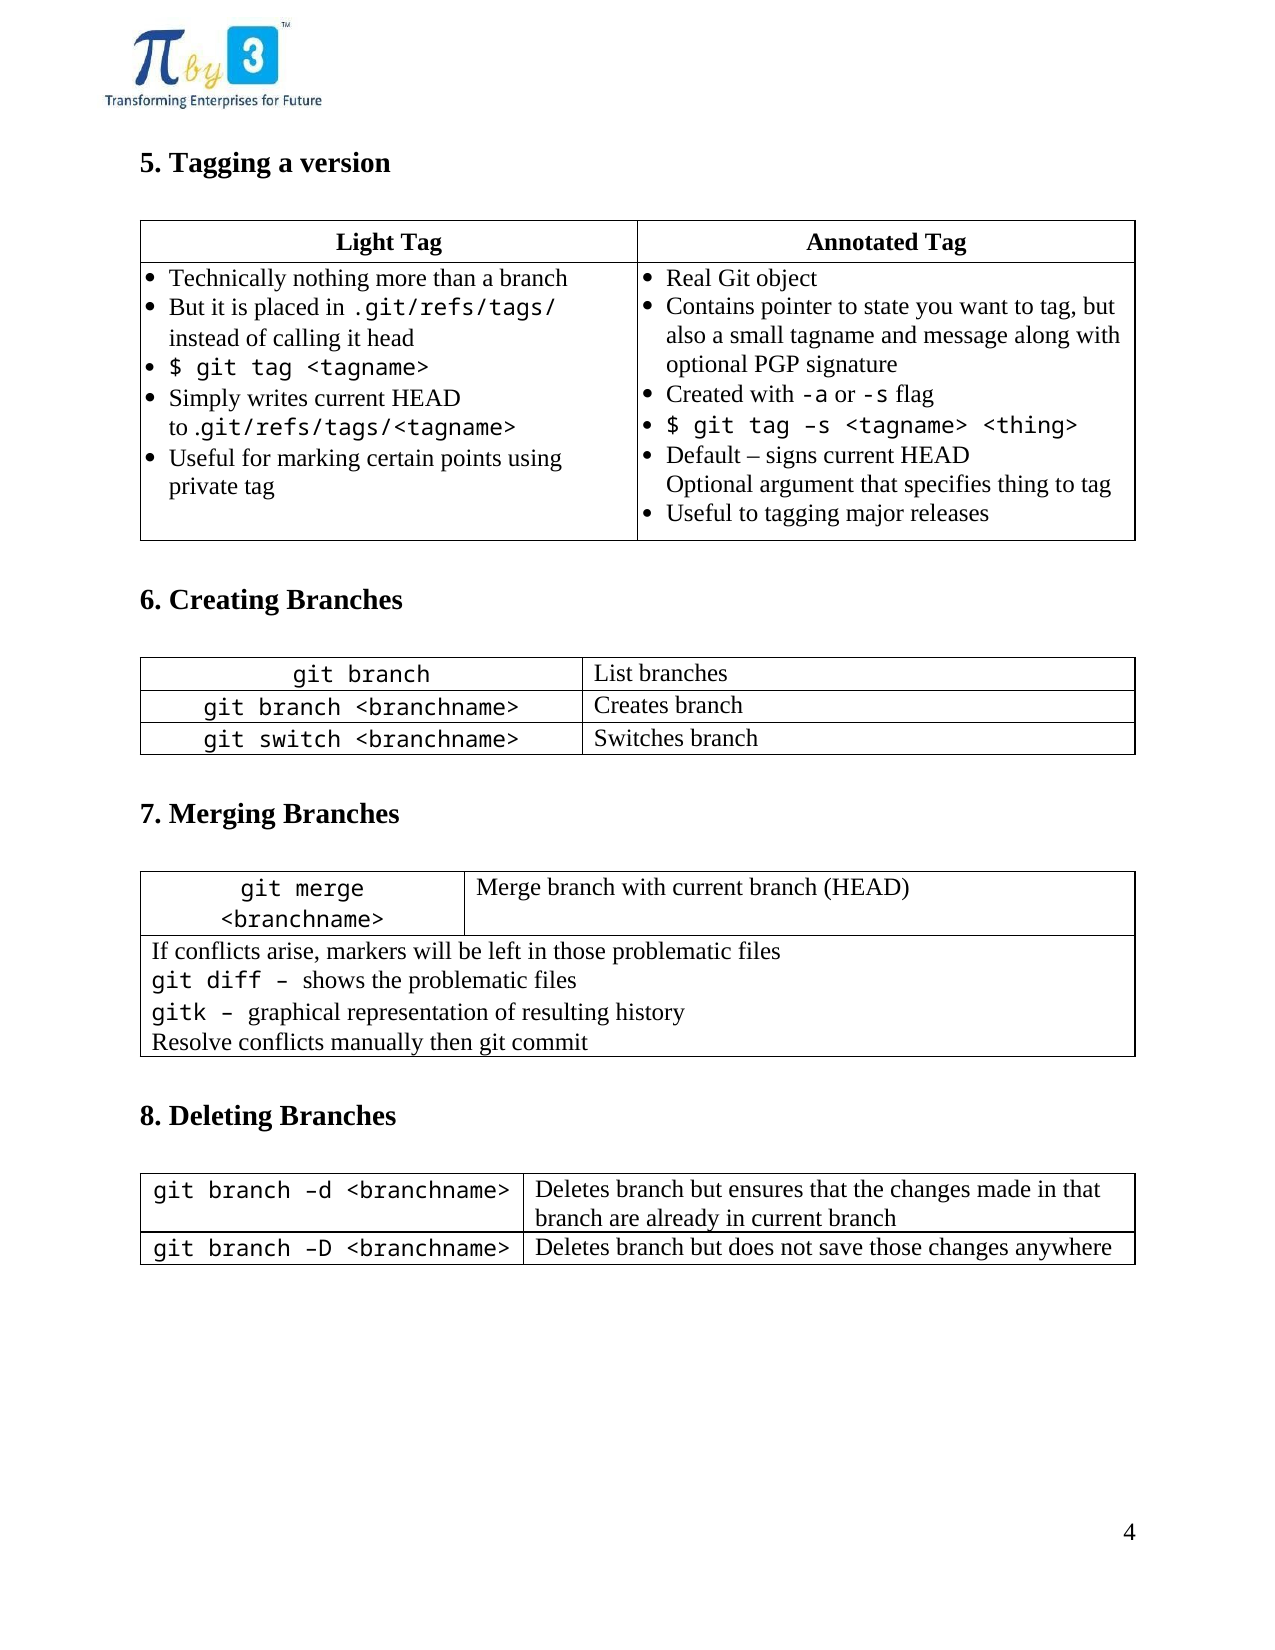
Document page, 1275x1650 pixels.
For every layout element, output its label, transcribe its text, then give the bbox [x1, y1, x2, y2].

table_cell If conflicts arise, markers will be left in those problematic files git diff – shows the problematic files gitk – graphical representation of resulting history Resolve conflicts manually then git commit [141, 936, 1134, 1056]
subtitle 8. Deleting Branches [139, 1098, 1135, 1132]
table_header git merge <branchname> [141, 872, 464, 935]
table_cell Real Git object Contains pointer to state you want to tag, but also a small tagname and message along with optional PGP signature Created with -a or -s flag $ git tag –s <tagname> <thing> Default – signs current HEAD Optional argument that specifies thing to tag Useful to tagging major releases [638, 263, 1134, 540]
table_header Light Tag [141, 221, 637, 262]
table_cell Switches branch [583, 723, 1134, 754]
subtitle 6. Creating Branches [139, 582, 1135, 616]
table_header git branch –d <branchname> [141, 1174, 523, 1231]
table_cell git branch <branchname> [141, 691, 582, 722]
table_cell Deletes branch but does not save those changes anywhere [524, 1233, 1134, 1264]
subtitle 7. Merging Branches [139, 796, 1135, 830]
table_cell Creates branch [583, 691, 1134, 722]
table_header Deletes branch but ensures that the changes made in that branch are already in current branch [524, 1174, 1134, 1231]
table_header List branches [583, 658, 1134, 689]
table_header Merge branch with current branch (HEAD) [465, 872, 1134, 935]
subtitle 5. Tagging a version [139, 145, 1135, 178]
table_header git branch [141, 658, 582, 689]
table_cell git switch <branchname> [141, 723, 582, 754]
picture [96, 17, 324, 110]
table_cell Technically nothing more than a branch But it is placed in .git/refs/tags/ instead of calling it head $ git tag <tagname> Simply writes current HEAD to .git/refs/tags/<tagname> Useful for marking certain points using private tag [141, 263, 637, 540]
table_header Annotated Tag [638, 221, 1134, 262]
table_cell git branch –D <branchname> [141, 1233, 523, 1264]
